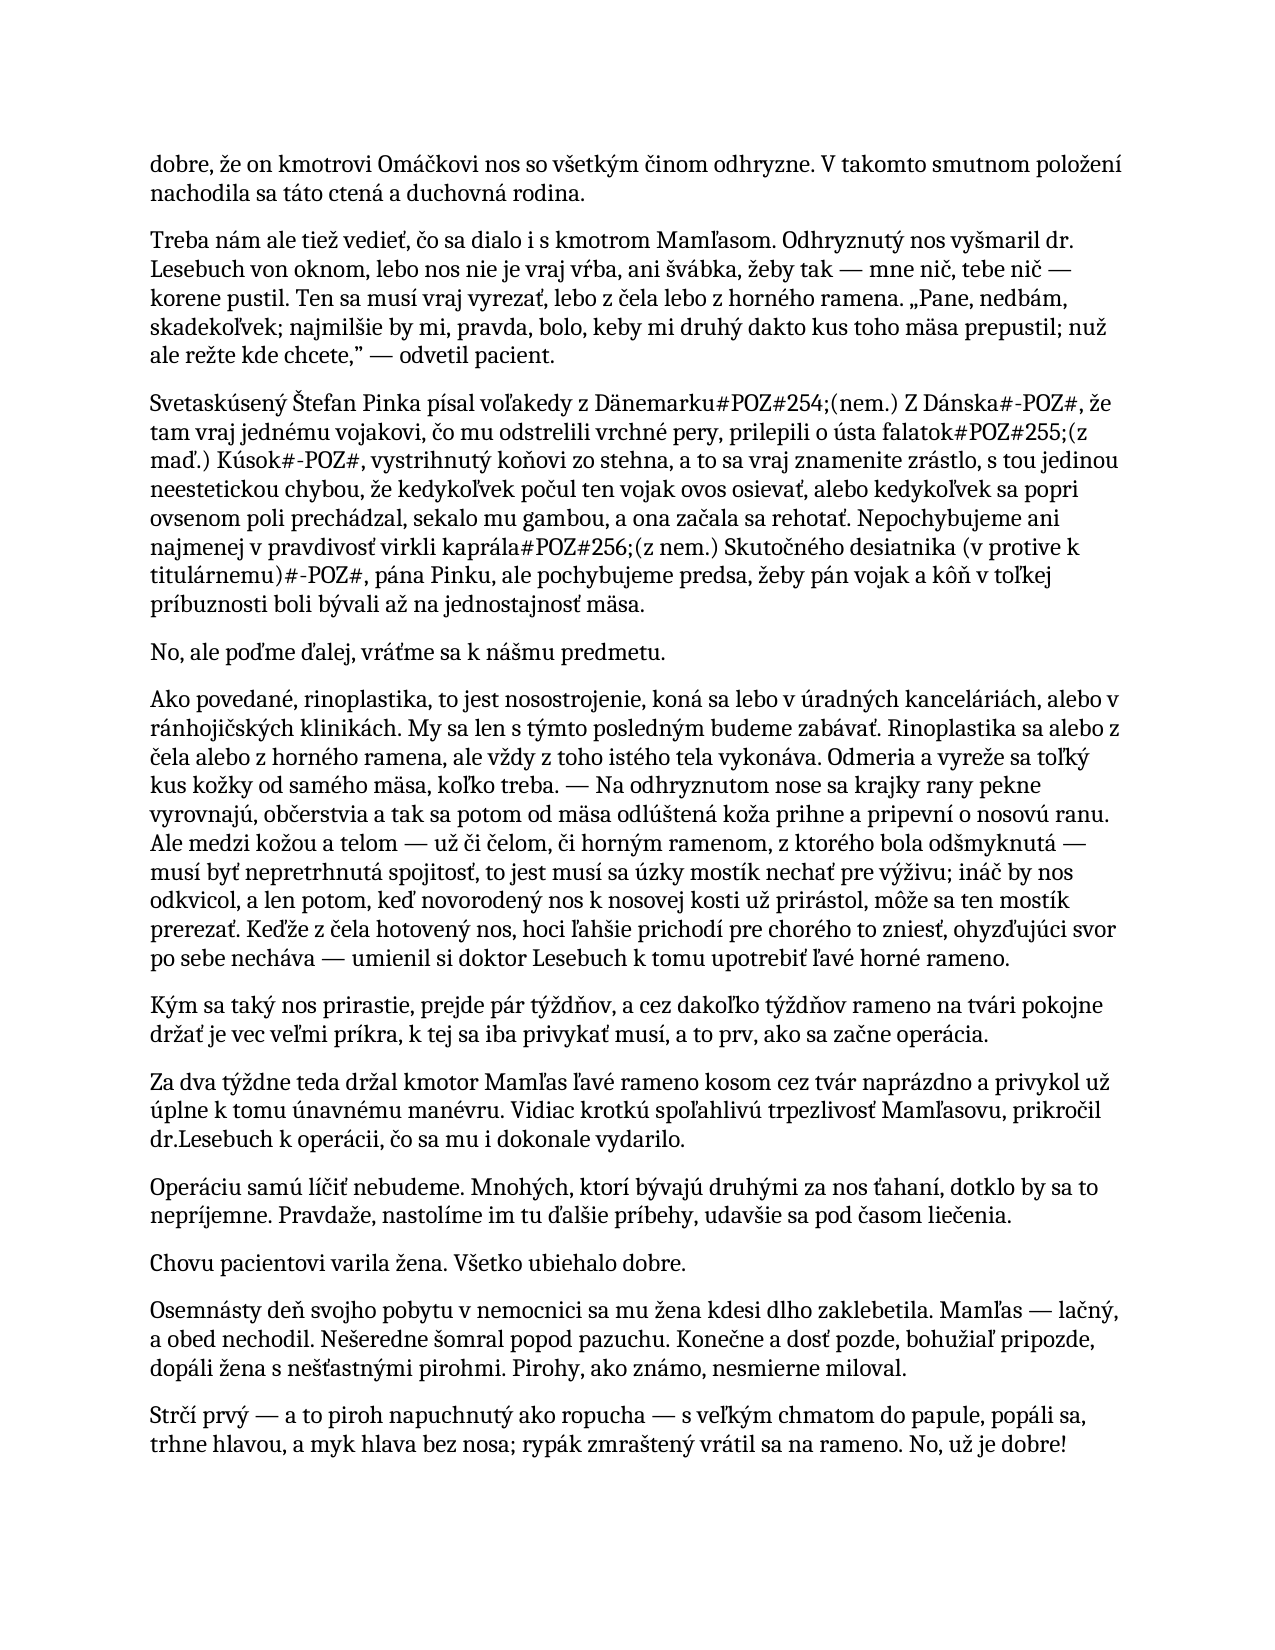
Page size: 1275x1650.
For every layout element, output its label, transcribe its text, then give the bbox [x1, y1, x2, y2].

text Ako povedané, rinoplastika, to jest nosostrojenie, koná sa lebo v úradných kanceláriách, alebo v ránhojičských klinikách. My sa len s týmto posledným budeme zabávať. Rinoplastika sa alebo z čela alebo z horného ramena, ale vždy z toho istého tela vykonáva. Odmeria a vyreže sa toľký kus kožky od samého mäsa, koľko treba. — Na odhryznutom nose sa krajky rany pekne vyrovnajú, občerstvia a tak sa potom od mäsa odlúštená koža prihne a pripevní o nosovú ranu. Ale medzi kožou a telom — už či čelom, či horným ramenom, z ktorého bola odšmyknutá — musí byť nepretrhnutá spojitosť, to jest musí sa úzky mostík nechať pre výživu; ináč by nos odkvicol, a len potom, keď novorodený nos k nosovej kosti už prirástol, môže sa ten mostík prerezať. Keďže z čela hotovený nos, hoci ľahšie prichodí pre chorého to zniesť, ohyzďujúci svor po sebe necháva — umienil si doktor Lesebuch k tomu upotrebiť ľavé horné rameno. [150, 685, 1125, 972]
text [150, 150, 1125, 207]
text Za dva týždne teda držal kmotor Mamľas ľavé rameno kosom cez tvár naprázdno a privykol už úplne k tomu únavnému manévru. Vidiac krotkú spoľahlivú trpezlivosť Mamľasovu, prikročil dr.Lesebuch k operácii, čo sa mu i dokonale vydarilo. [150, 1067, 1125, 1154]
text Treba nám ale tiež vedieť, čo sa dialo i s kmotrom Mamľasom. Odhryznutý nos vyšmaril dr. Lesebuch von oknom, lebo nos nie je vraj vŕba, ani švábka, žeby tak — mne nič, tebe nič — korene pustil. Ten sa musí vraj vyrezať, lebo z čela lebo z horného ramena. „Pane, nedbám, skadekoľvek; najmilšie by mi, pravda, bolo, keby mi druhý dakto kus toho mäsa prepustil; nuž ale režte kde chcete,” — odvetil pacient. [150, 226, 1125, 370]
text No, ale poďme ďalej, vráťme sa k nášmu predmetu. [150, 637, 1125, 666]
text Svetaskúsený Štefan Pinka písal voľakedy z Dänemarku#POZ#254;(nem.) Z Dánska#-POZ#, že tam vraj jednému vojakovi, čo mu odstrelili vrchné pery, prilepili o ústa falatok#POZ#255;(z maď.) Kúsok#-POZ#, vystrihnutý koňovi zo stehna, a to sa vraj znamenite zrástlo, s tou jedinou neestetickou chybou, že kedykoľvek počul ten vojak ovos osievať, alebo kedykoľvek sa popri ovsenom poli prechádzal, sekalo mu gambou, a ona začala sa rehotať. Nepochybujeme ani najmenej v pravdivosť virkli kaprála#POZ#256;(z nem.) Skutočného desiatnika (v protive k titulárnemu)#-POZ#, pána Pinku, ale pochybujeme predsa, žeby pán vojak a kôň v toľkej príbuznosti boli bývali až na jednostajnosť mäsa. [150, 389, 1125, 619]
text Operáciu samú líčiť nebudeme. Mnohých, ktorí bývajú druhými za nos ťahaní, dotklo by sa to nepríjemne. Pravdaže, nastolíme im tu ďalšie príbehy, udavšie sa pod časom liečenia. [150, 1172, 1125, 1230]
text Chovu pacientovi varila žena. Všetko ubiehalo dobre. [150, 1249, 1125, 1277]
text Strčí prvý — a to piroh napuchnutý ako ropucha — s veľkým chmatom do papule, popáli sa, trhne hlavou, a myk hlava bez nosa; rypák zmraštený vrátil sa na rameno. No, už je dobre! [150, 1401, 1125, 1459]
text Osemnásty deň svojho pobytu v nemocnici sa mu žena kdesi dlho zaklebetila. Mamľas — lačný, a obed nechodil. Nešeredne šomral popod pazuchu. Konečne a dosť pozde, bohužiaľ pripozde, dopáli žena s nešťastnými pirohmi. Pirohy, ako známo, nesmierne miloval. [150, 1296, 1125, 1382]
text Kým sa taký nos prirastie, prejde pár týždňov, a cez dakoľko týždňov rameno na tvári pokojne držať je vec veľmi príkra, k tej sa iba privykať musí, a to prv, ako sa začne operácia. [150, 991, 1125, 1049]
